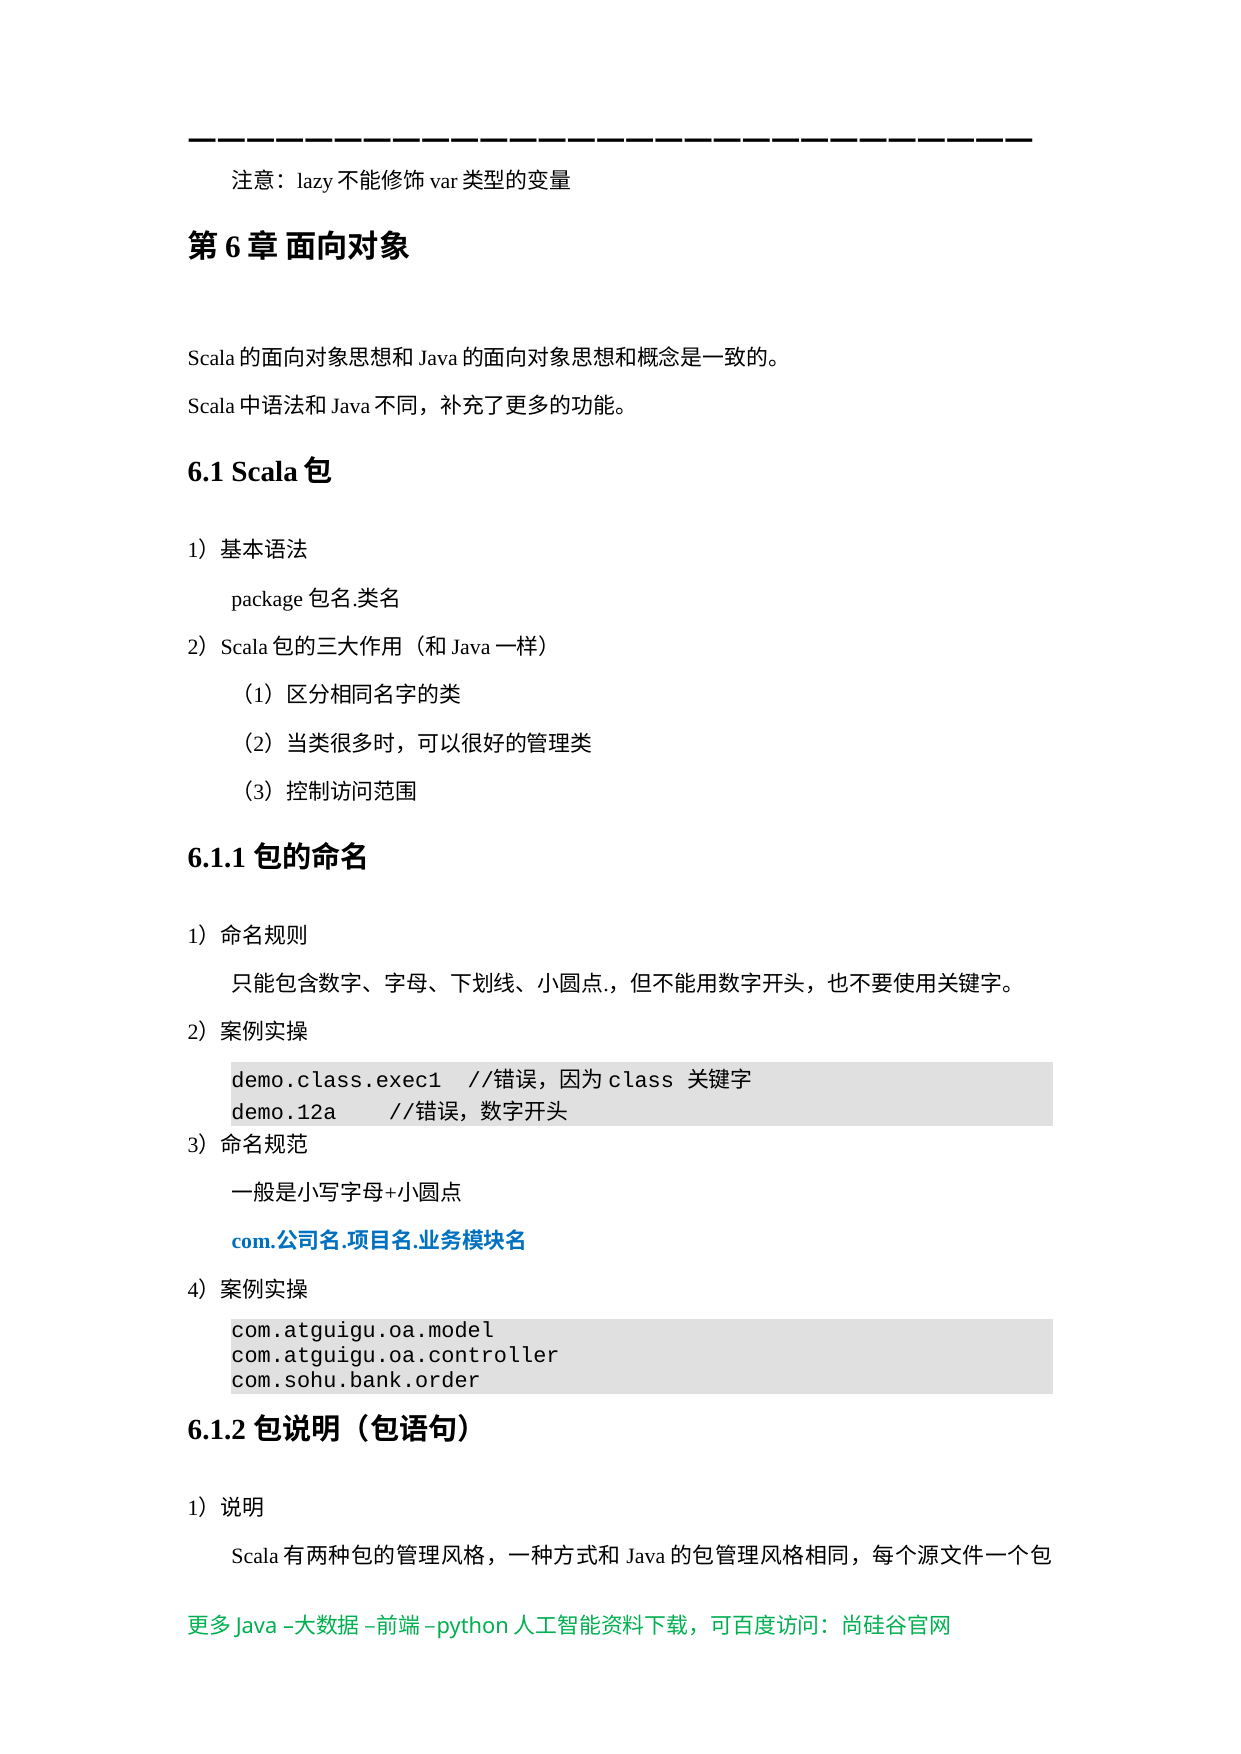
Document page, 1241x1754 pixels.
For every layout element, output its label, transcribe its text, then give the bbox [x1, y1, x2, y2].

text 4）案例实操 [187, 1271, 1053, 1304]
text 1）命名规则 [187, 917, 1053, 950]
text com.atguigu.oa.model [231, 1319, 1053, 1344]
text 1）说明 [187, 1489, 1053, 1522]
subtitle 第6章 面向对象 [187, 211, 1053, 276]
subtitle 6.1 Scala包 [187, 436, 1053, 501]
subtitle 6.1.2 包说明（包语句） [187, 1394, 1053, 1459]
text （2）当类很多时，可以很好的管理类 [231, 725, 1053, 758]
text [187, 1538, 1053, 1570]
text 一般是小写字母+小圆点 [187, 1174, 1053, 1207]
subtitle 6.1.1 包的命名 [187, 822, 1053, 887]
text 只能包含数字、字母、下划线、小圆点.，但不能用数字开头，也不要使用关键字。 [187, 966, 1053, 998]
text Scala中语法和Java不同，补充了更多的功能。 [187, 388, 1053, 421]
text com.sohu.bank.order [231, 1369, 1053, 1394]
text com.atguigu.oa.controller [231, 1344, 1053, 1369]
text package 包名.类名 [231, 580, 1053, 613]
text 2）Scala包的三大作用（和Java一样） [187, 628, 1053, 661]
text 3）命名规范 [187, 1126, 1053, 1159]
text （3）控制访问范围 [187, 773, 1053, 806]
text （1）区分相同名字的类 [187, 677, 1053, 709]
text demo.class.exec1 //错误，因为 class 关键字 demo.12a //错误，数字开头 [231, 1062, 1053, 1126]
text Scala的面向对象思想和Java的面向对象思想和概念是一致的。 [187, 340, 1053, 372]
text 注意：lazy不能修饰var类型的变量 [231, 163, 1053, 196]
text 1）基本语法 [187, 532, 1053, 564]
text com.公司名.项目名.业务模块名 [187, 1223, 1053, 1255]
text 2）案例实操 [187, 1014, 1053, 1046]
